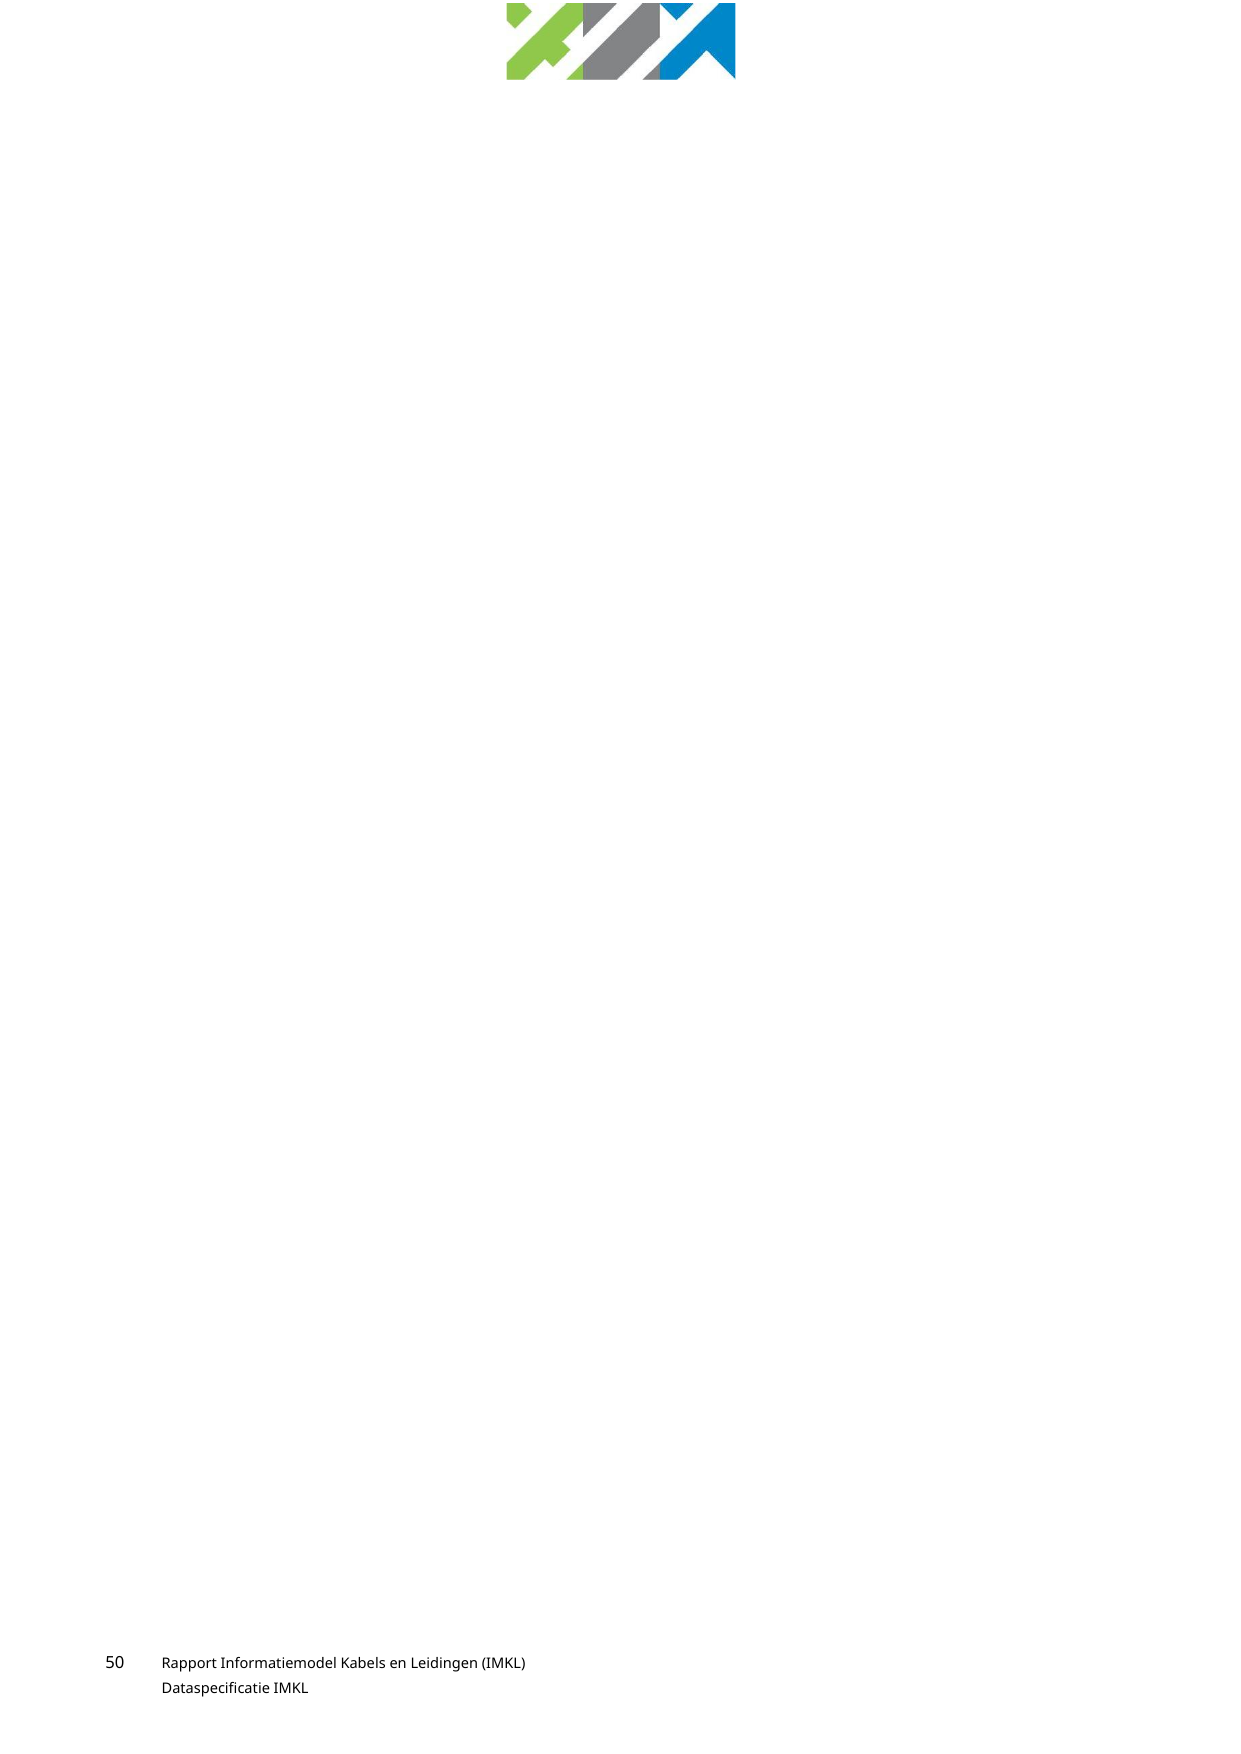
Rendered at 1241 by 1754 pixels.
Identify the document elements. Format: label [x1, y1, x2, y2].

picture [677, 50, 736, 80]
picture [506, 3, 718, 80]
